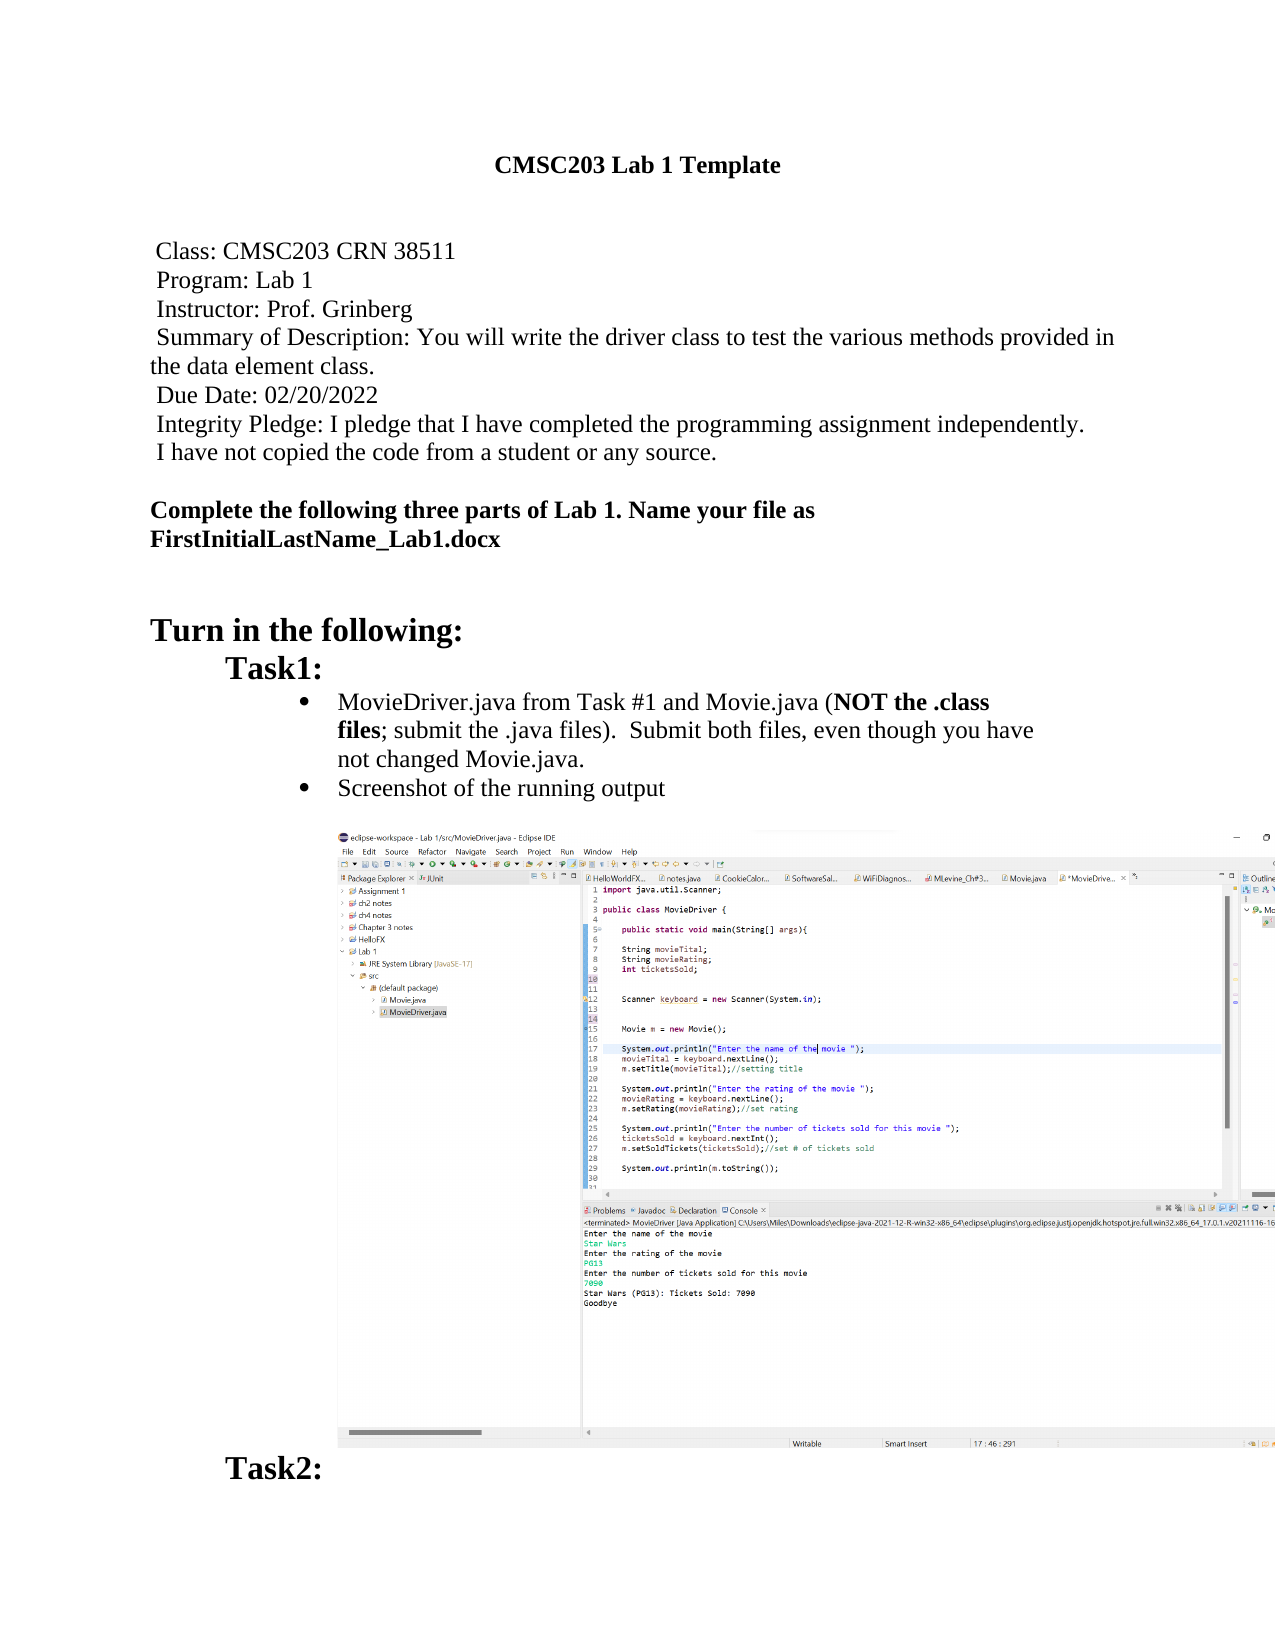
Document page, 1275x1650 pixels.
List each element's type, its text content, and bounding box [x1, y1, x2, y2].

text I have not copied the code from a student or any source. [150, 437, 1125, 466]
text Instructor: Prof. Grinberg [150, 294, 1125, 322]
text Summary of Description: You will write the driver class to test the various methods provided in the data element class. [150, 322, 1125, 380]
picture [337, 830, 1275, 1448]
text Complete the following three parts of Lab 1. Name your file as FirstInitialLastName_Lab1.docx [150, 495, 1125, 552]
text Integrity Pledge: I pledge that I have completed the programming assignment independently. [150, 409, 1125, 437]
list MovieDriver.java from Task #1 and Movie.java (NOT the .class files; submit the .java files). Submit both files, even though you have not changed Movie.java. [300, 687, 1044, 773]
text Class: CMSC203 CRN 38511 [150, 236, 1125, 265]
text Program: Lab 1 [150, 265, 1125, 294]
text Task1: [150, 648, 1044, 687]
text Due Date: 02/20/2022 [150, 380, 1125, 409]
text CMSC203 Lab 1 Template [150, 150, 1125, 179]
text Task2: [150, 1448, 1044, 1486]
text Turn in the following: [150, 610, 1044, 648]
list Screenshot of the running output [300, 773, 1044, 802]
